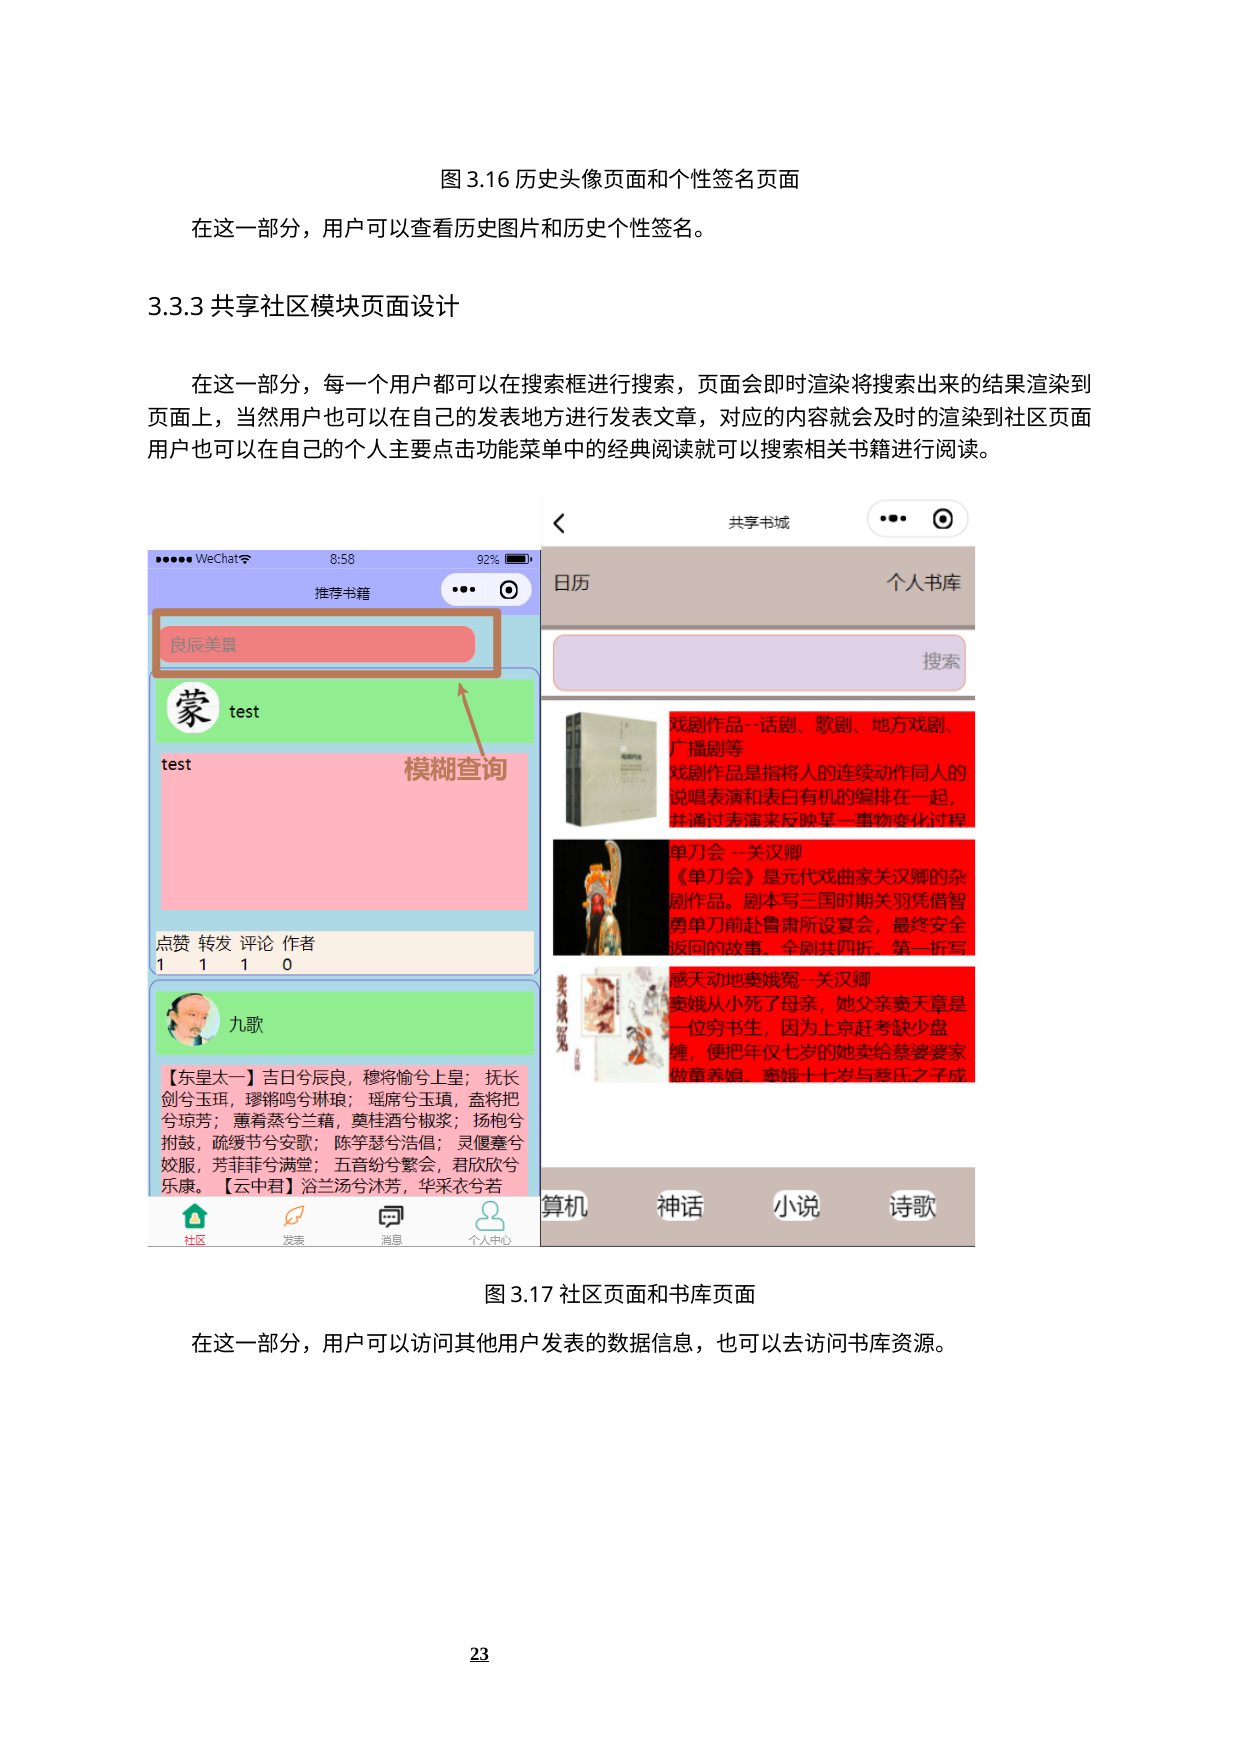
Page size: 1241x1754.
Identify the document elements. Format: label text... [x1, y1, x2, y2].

subtitle 3.3.3 共享社区模块页面设计 [148, 272, 1093, 337]
picture [147, 494, 976, 1247]
list 图3.17 社区页面和书库页面 [148, 1277, 1093, 1309]
text 在这一部分，每一个用户都可以在搜索框进行搜索，页面会即时渲染将搜索出来的结果渲染到页面上，当然用户也可以在自己的发表地方进行发表文章，对应的内容就会及时的渲染到社区页面。用户也可以在自己的个人主要点击功能菜单中的经典阅读就可以搜索相关书籍进行阅读。 [148, 367, 1093, 464]
list 在这一部分，用户可以查看历史图片和历史个性签名。 [148, 211, 1093, 243]
list 图3.16 历史头像页面和个性签名页面 [148, 162, 1093, 194]
list 在这一部分，用户可以访问其他用户发表的数据信息，也可以去访问书库资源。 [148, 1326, 1093, 1358]
